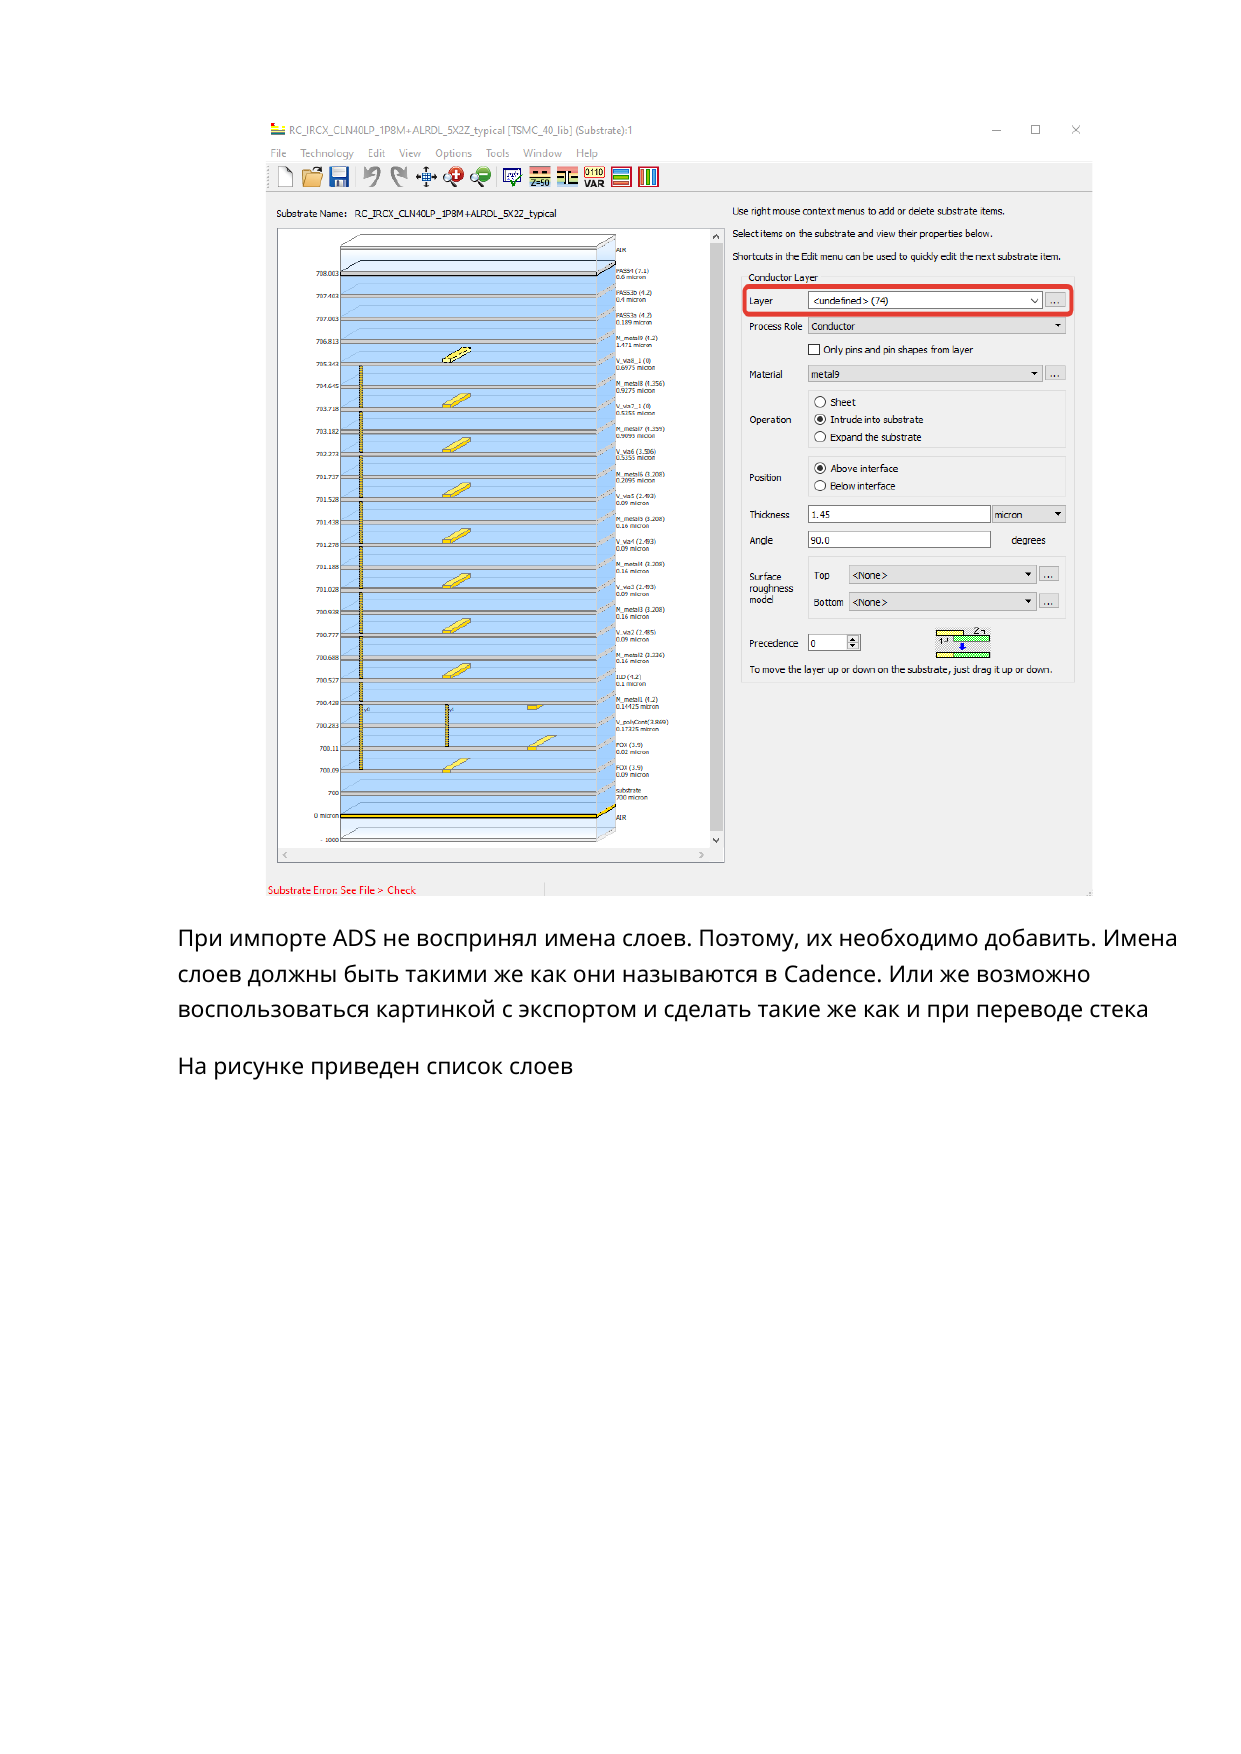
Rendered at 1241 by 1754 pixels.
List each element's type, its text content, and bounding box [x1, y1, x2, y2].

picture [265, 118, 1093, 896]
text При импорте ADS не воспринял имена слоев. Поэтому, их необходимо добавить. Имена слоев должны быть такими же как они называются в Cadence. Или же возможно воспользоваться картинкой с экспортом и сделать такие же как и при переводе стека [177, 922, 1181, 1025]
text На рисунке приведен список слоев [177, 1050, 1181, 1081]
